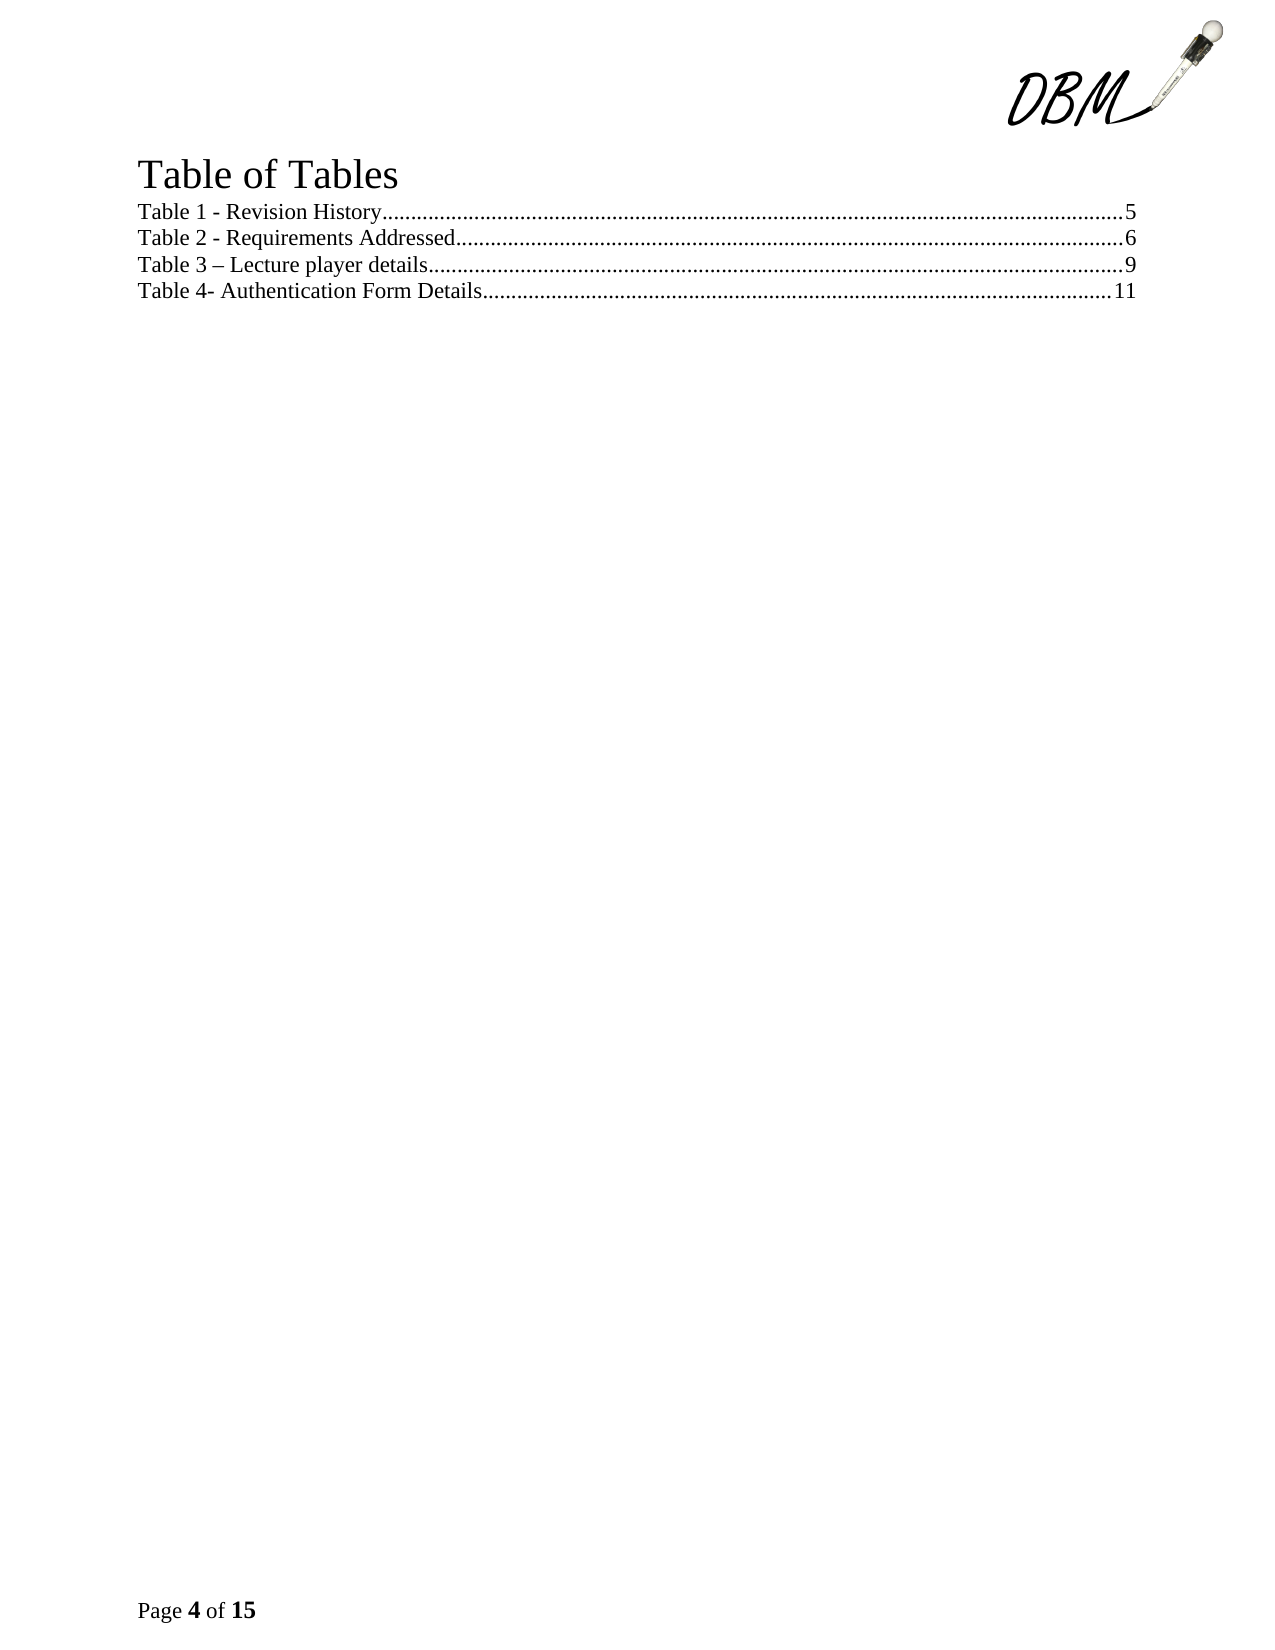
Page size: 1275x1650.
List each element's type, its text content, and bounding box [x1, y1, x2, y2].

picture [1000, 18, 1225, 131]
text Table 4- Authentication Form Details 11 [137, 277, 1137, 303]
text Table 3 – Lecture player details 9 [137, 251, 1137, 277]
text Table 1 - Revision History 5 [137, 198, 1137, 224]
text Table 2 - Requirements Addressed 6 [137, 224, 1137, 251]
text Table of Tables [137, 150, 1137, 198]
